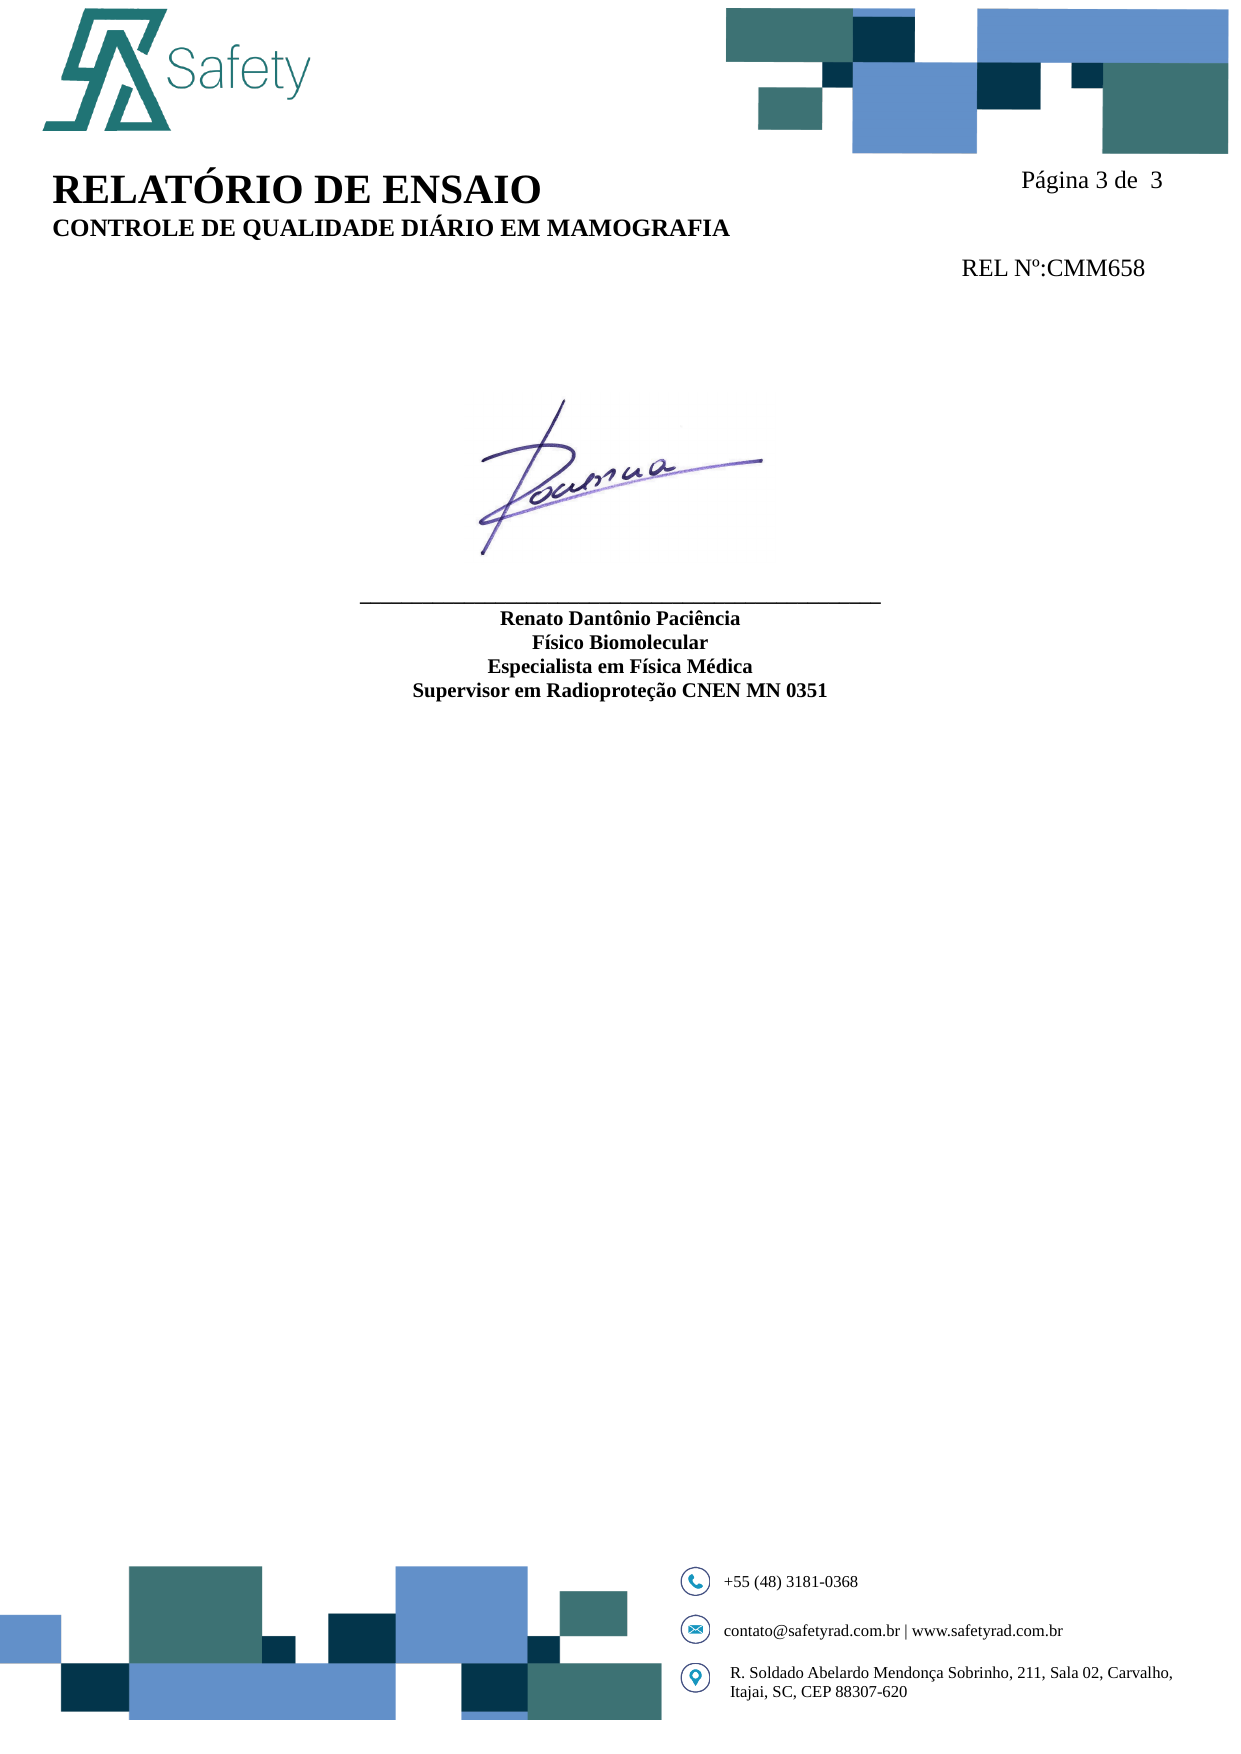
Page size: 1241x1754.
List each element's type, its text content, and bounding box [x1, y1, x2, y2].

text Renato Dantônio Paciência [118, 606, 1122, 630]
text __________________________________________________ [118, 402, 1122, 606]
text Físico Biomolecular [118, 630, 1122, 654]
picture [464, 392, 776, 563]
picture [680, 1614, 710, 1644]
text Especialista em Física Médica [118, 654, 1122, 678]
picture [680, 1566, 710, 1596]
picture [42, 8, 311, 131]
picture [725, 8, 1229, 154]
picture [680, 1663, 710, 1693]
text Supervisor em Radioproteção CNEN MN 0351 [118, 678, 1122, 702]
picture [0, 1566, 662, 1720]
